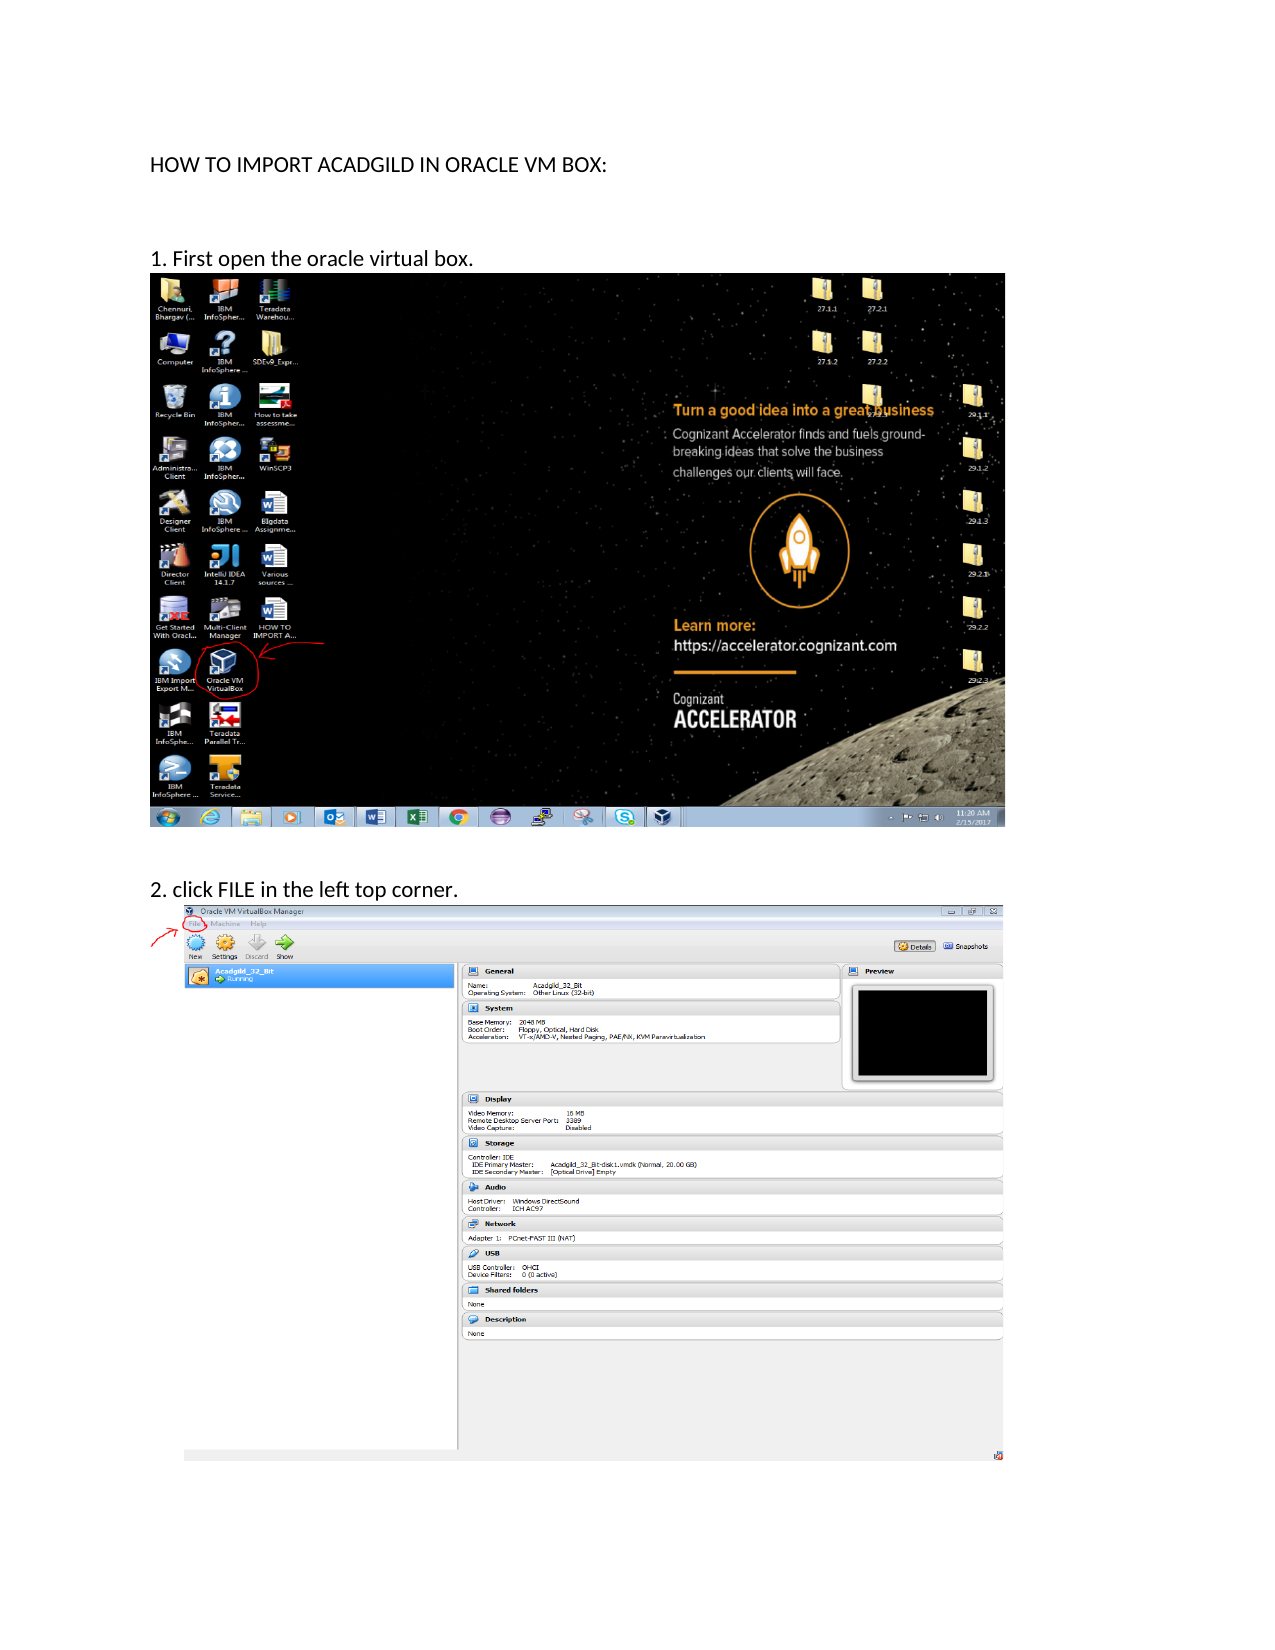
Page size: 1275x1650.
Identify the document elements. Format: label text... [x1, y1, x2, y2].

text HOW TO IMPORT ACADGILD IN ORACLE VM BOX: [150, 150, 1125, 178]
picture [150, 273, 1006, 827]
picture [150, 905, 1004, 1461]
